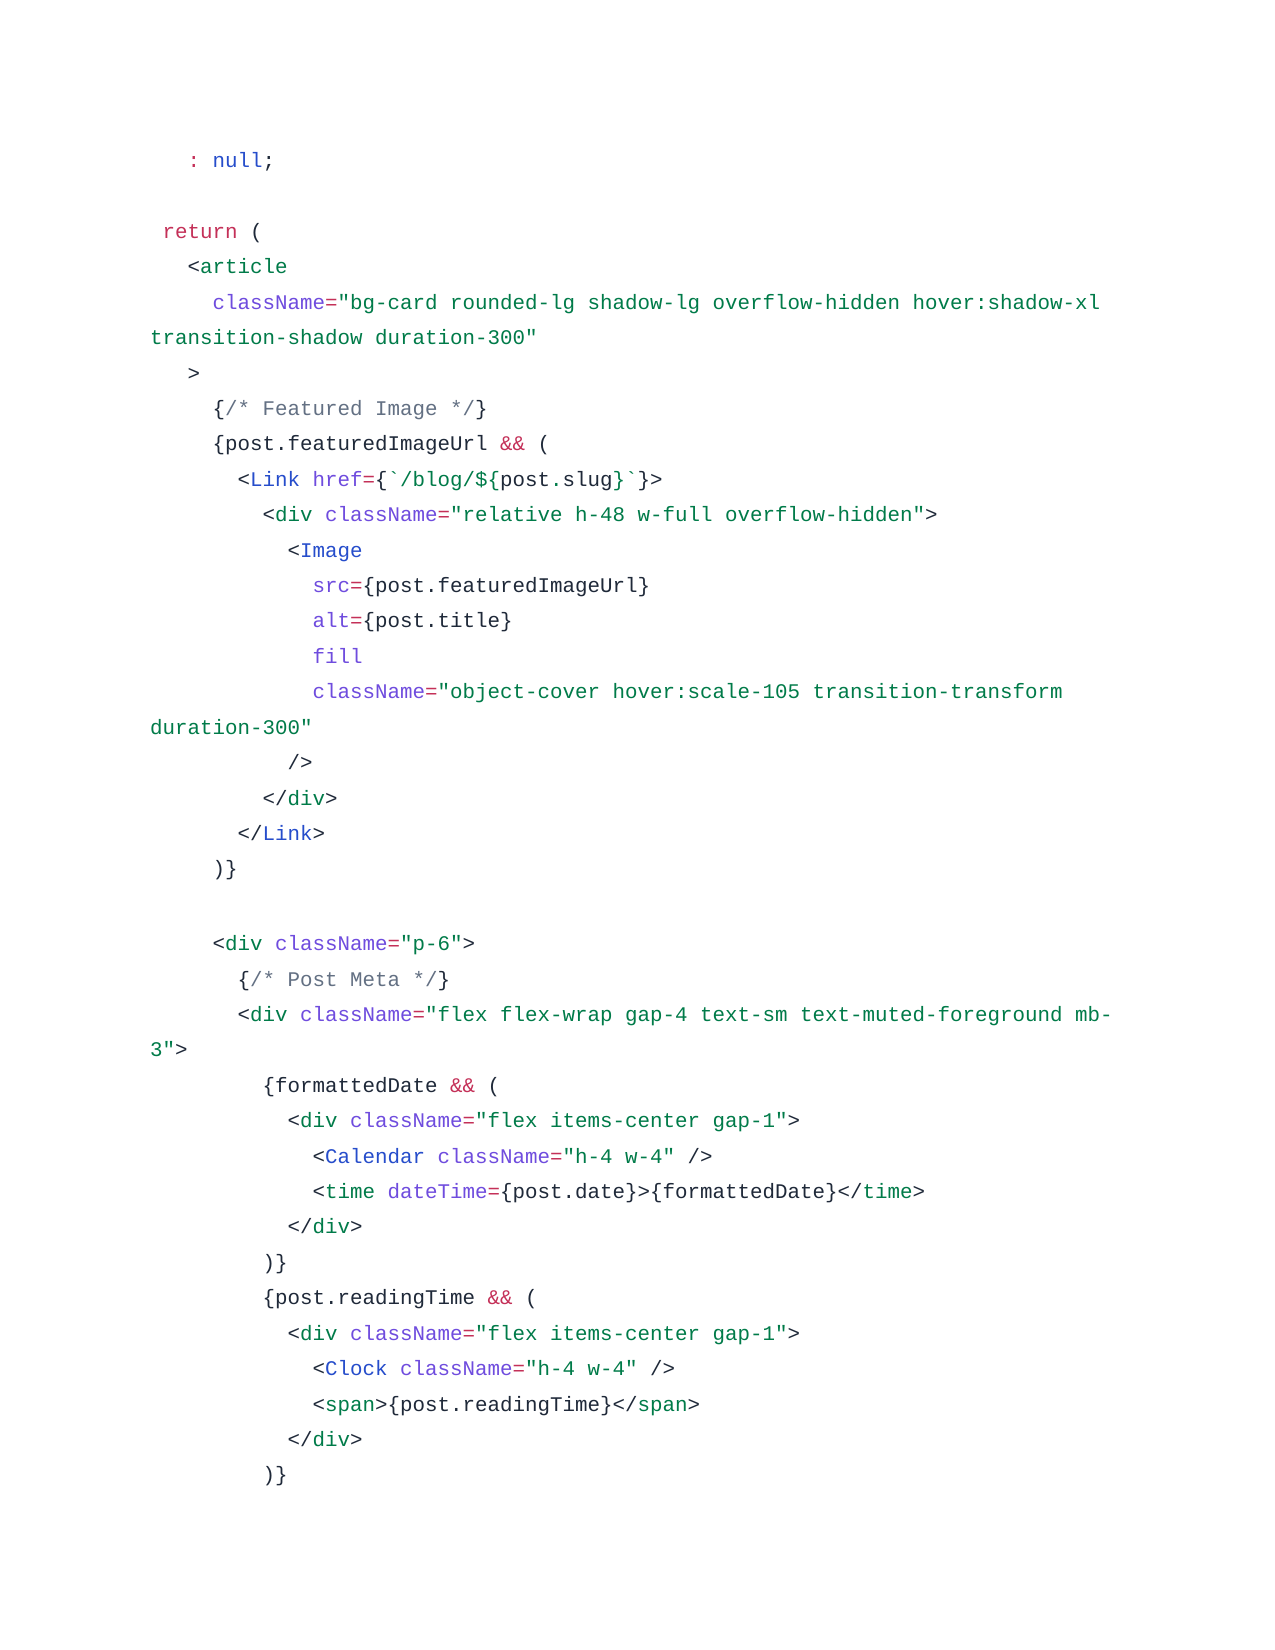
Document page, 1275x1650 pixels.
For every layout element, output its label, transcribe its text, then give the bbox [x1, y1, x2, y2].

text <div className="p-6"> [150, 933, 1125, 957]
text > [150, 362, 1125, 386]
text className="bg-card rounded-lg shadow-lg overflow-hidden hover:shadow-xl transition-shadow duration-300" [150, 292, 1125, 351]
text <div className="relative h-48 w-full overflow-hidden"> [150, 504, 1125, 528]
text fill [150, 646, 1125, 669]
text <article [150, 256, 1125, 280]
text /> [150, 752, 1125, 776]
text return ( [150, 221, 1125, 244]
text )} [150, 1464, 1125, 1488]
text </Link> [150, 823, 1125, 847]
text <Image [150, 539, 1125, 563]
text <time dateTime={post.date}>{formattedDate}</time> [150, 1181, 1125, 1205]
text <Link href={`/blog/${post.slug}`}> [150, 469, 1125, 492]
text <div className="flex items-center gap-1"> [150, 1110, 1125, 1134]
text <Calendar className="h-4 w-4" /> [150, 1146, 1125, 1169]
text src={post.featuredImageUrl} [150, 575, 1125, 599]
text </div> [150, 1217, 1125, 1240]
text <Clock className="h-4 w-4" /> [150, 1358, 1125, 1382]
text )} [150, 1252, 1125, 1276]
text className="object-cover hover:scale-105 transition-transform duration-300" [150, 681, 1125, 740]
text <div className="flex flex-wrap gap-4 text-sm text-muted-foreground mb-3"> [150, 1004, 1125, 1063]
text {post.readingTime && ( [150, 1287, 1125, 1311]
text </div> [150, 1429, 1125, 1453]
text </div> [150, 787, 1125, 811]
text {formattedDate && ( [150, 1075, 1125, 1098]
text {/* Post Meta */} [150, 969, 1125, 992]
text {post.featuredImageUrl && ( [150, 433, 1125, 457]
text alt={post.title} [150, 610, 1125, 634]
text {/* Featured Image */} [150, 398, 1125, 422]
text : null; [150, 150, 1125, 174]
text )} [150, 858, 1125, 882]
text <span>{post.readingTime}</span> [150, 1394, 1125, 1417]
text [150, 1323, 1125, 1346]
